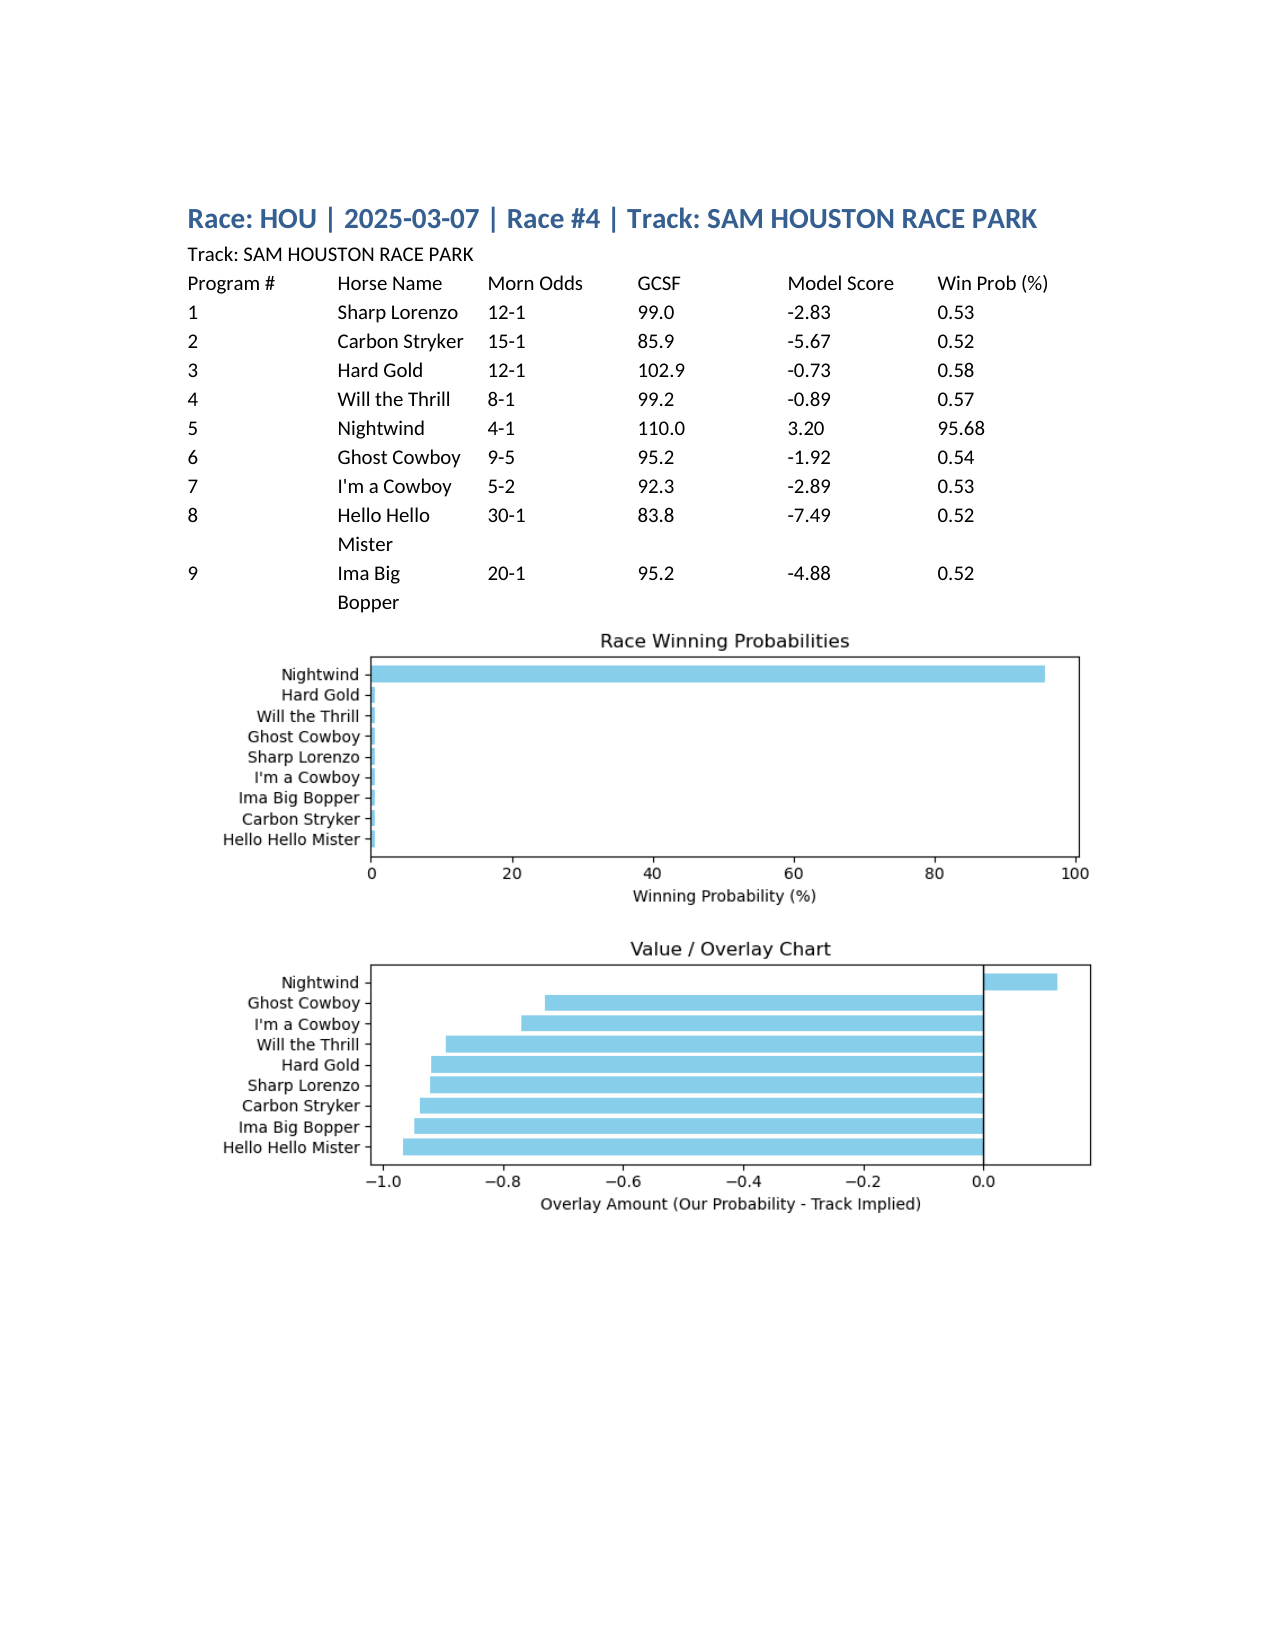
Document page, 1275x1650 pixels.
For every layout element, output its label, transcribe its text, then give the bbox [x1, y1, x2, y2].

table_cell 0.54 [926, 444, 1076, 473]
table_cell -0.89 [776, 386, 926, 415]
table_header Morn Odds [476, 270, 626, 299]
table_header Horse Name [326, 270, 476, 299]
table_cell -0.73 [776, 357, 926, 386]
table_header Model Score [776, 270, 926, 299]
table_cell 92.3 [626, 473, 776, 502]
table_cell 0.52 [926, 328, 1076, 357]
table_cell 95.2 [626, 560, 776, 618]
table_cell 20-1 [476, 560, 626, 618]
table_cell 0.52 [926, 502, 1076, 560]
text Track: SAM HOUSTON RACE PARK [187, 241, 1087, 266]
table_cell 0.57 [926, 386, 1076, 415]
subtitle Race: HOU | 2025-03-07 | Race #4 | Track: SAM HOUSTON RACE PARK [187, 200, 1087, 236]
table_cell -4.88 [776, 560, 926, 618]
table_cell 12-1 [476, 299, 626, 328]
table_cell 6 [176, 444, 326, 473]
table_cell -5.67 [776, 328, 926, 357]
table_cell Ima Big Bopper [326, 560, 476, 618]
picture [206, 925, 1107, 1230]
table_cell -1.92 [776, 444, 926, 473]
table_cell -2.83 [776, 299, 926, 328]
table_cell 30-1 [476, 502, 626, 560]
table_cell 102.9 [626, 357, 776, 386]
table_cell 0.53 [926, 473, 1076, 502]
table_cell 0.58 [926, 357, 1076, 386]
table_cell 5 [176, 415, 326, 444]
table_cell 3 [176, 357, 326, 386]
table_cell 110.0 [626, 415, 776, 444]
table_cell 5-2 [476, 473, 626, 502]
table_cell 0.52 [926, 560, 1076, 618]
table_cell 4 [176, 386, 326, 415]
table_cell 12-1 [476, 357, 626, 386]
table_header Win Prob (%) [926, 270, 1076, 299]
table_cell 7 [176, 473, 326, 502]
table_cell Ghost Cowboy [326, 444, 476, 473]
table_cell 15-1 [476, 328, 626, 357]
table_cell 9 [176, 560, 326, 618]
table_cell 3.20 [776, 415, 926, 444]
table_cell 85.9 [626, 328, 776, 357]
table_cell -7.49 [776, 502, 926, 560]
table_cell 9-5 [476, 444, 626, 473]
table_header GCSF [626, 270, 776, 299]
table_cell 2 [176, 328, 326, 357]
table_cell 0.53 [926, 299, 1076, 328]
table_cell Hello Hello Mister [326, 502, 476, 560]
table_cell 95.68 [926, 415, 1076, 444]
table_cell 1 [176, 299, 326, 328]
table_cell 8-1 [476, 386, 626, 415]
table_cell 95.2 [626, 444, 776, 473]
table_cell Hard Gold [326, 357, 476, 386]
table_cell 83.8 [626, 502, 776, 560]
table_cell 4-1 [476, 415, 626, 444]
table_cell 99.2 [626, 386, 776, 415]
table_header Program # [176, 270, 326, 299]
table_cell 99.0 [626, 299, 776, 328]
table_cell Will the Thrill [326, 386, 476, 415]
picture [206, 618, 1107, 922]
table_cell Nightwind [326, 415, 476, 444]
table_cell I'm a Cowboy [326, 473, 476, 502]
table_cell Carbon Stryker [326, 328, 476, 357]
table_cell 8 [176, 502, 326, 560]
table_cell -2.89 [776, 473, 926, 502]
table_cell Sharp Lorenzo [326, 299, 476, 328]
